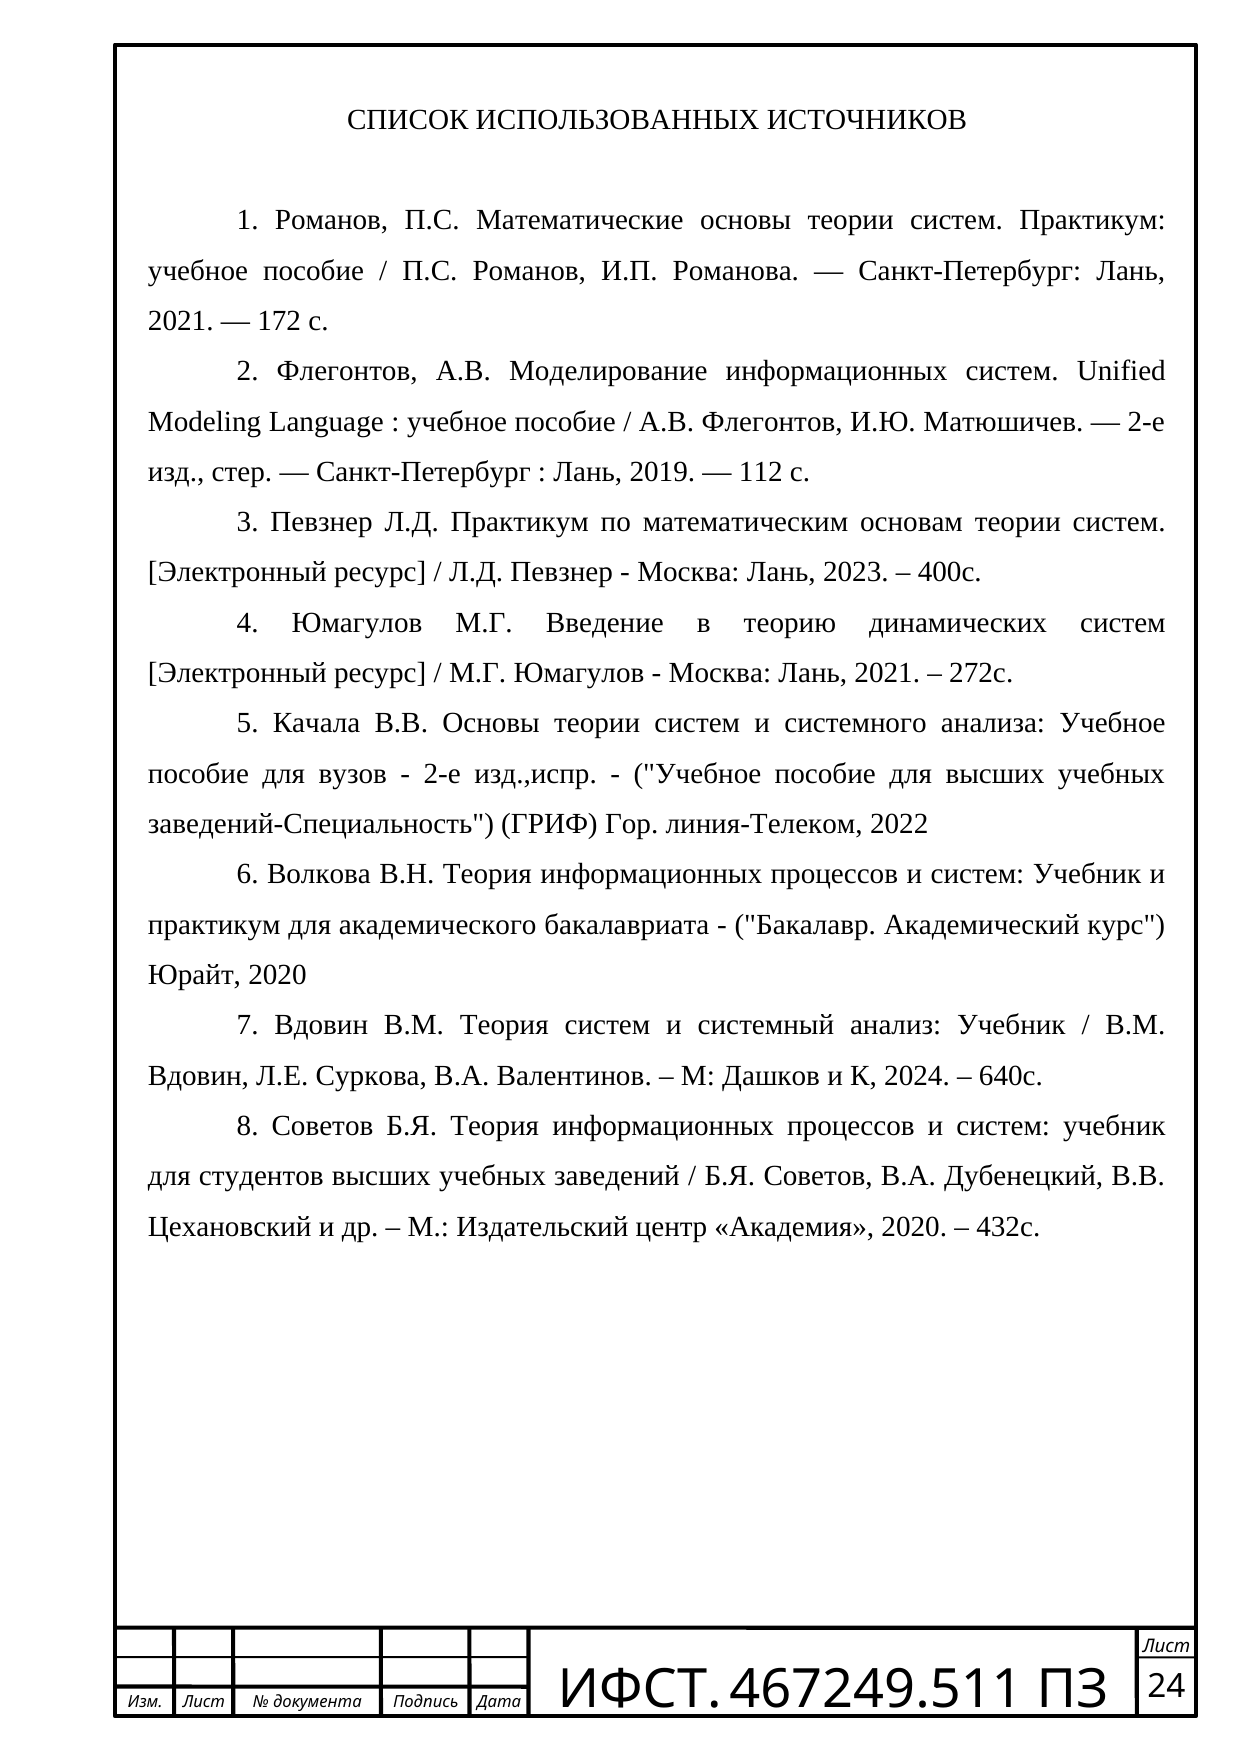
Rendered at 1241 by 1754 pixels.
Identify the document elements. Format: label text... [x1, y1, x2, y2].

list 6. Волкова В.Н. Теория информационных процессов и систем: Учебник и практикум для академического бакалавриата - ("Бакалавр. Академический курс") Юрайт, 2020 [148, 856, 1167, 991]
list 3. Певзнер Л.Д. Практикум по математическим основам теории систем. [Электронный ресурс] / Л.Д. Певзнер - Москва: Лань, 2023. – 400с. [148, 504, 1167, 588]
list 2. Флегонтов, А.В. Моделирование информационных систем. Unified Modeling Language : учебное пособие / А.В. Флегонтов, И.Ю. Матюшичев. — 2-е изд., стер. — Санкт-Петербург : Лань, 2019. — 112 с. [148, 353, 1167, 487]
list 5. Качала В.В. Основы теории систем и системного анализа: Учебное пособие для вузов - 2-е изд.,испр. - ("Учебное пособие для высших учебных заведений-Специальность") (ГРИФ) Гор. линия-Телеком, 2022 [148, 706, 1167, 840]
list 4. Юмагулов М.Г. Введение в теорию динамических систем [Электронный ресурс] / М.Г. Юмагулов - Москва: Лань, 2021. – 272с. [148, 605, 1167, 689]
list 1. Романов, П.С. Математические основы теории систем. Практикум: учебное пособие / П.С. Романов, И.П. Романова. — Санкт-Петербург: Лань, 2021. — 172 с. [148, 202, 1167, 337]
list 7. Вдовин В.М. Теория систем и системный анализ: Учебник / В.М. Вдовин, Л.Е. Суркова, В.А. Валентинов. – М: Дашков и К, 2024. – 640с. [148, 1007, 1167, 1091]
list СПИСОК ИСПОЛЬЗОВАННЫХ ИСТОЧНИКОВ [148, 102, 1167, 135]
list 8. Советов Б.Я. Теория информационных процессов и систем: учебник для студентов высших учебных заведений / Б.Я. Советов, В.А. Дубенецкий, В.В. Цехановский и др. – М.: Издательский центр «Академия», 2020. – 432с. [148, 1108, 1167, 1242]
